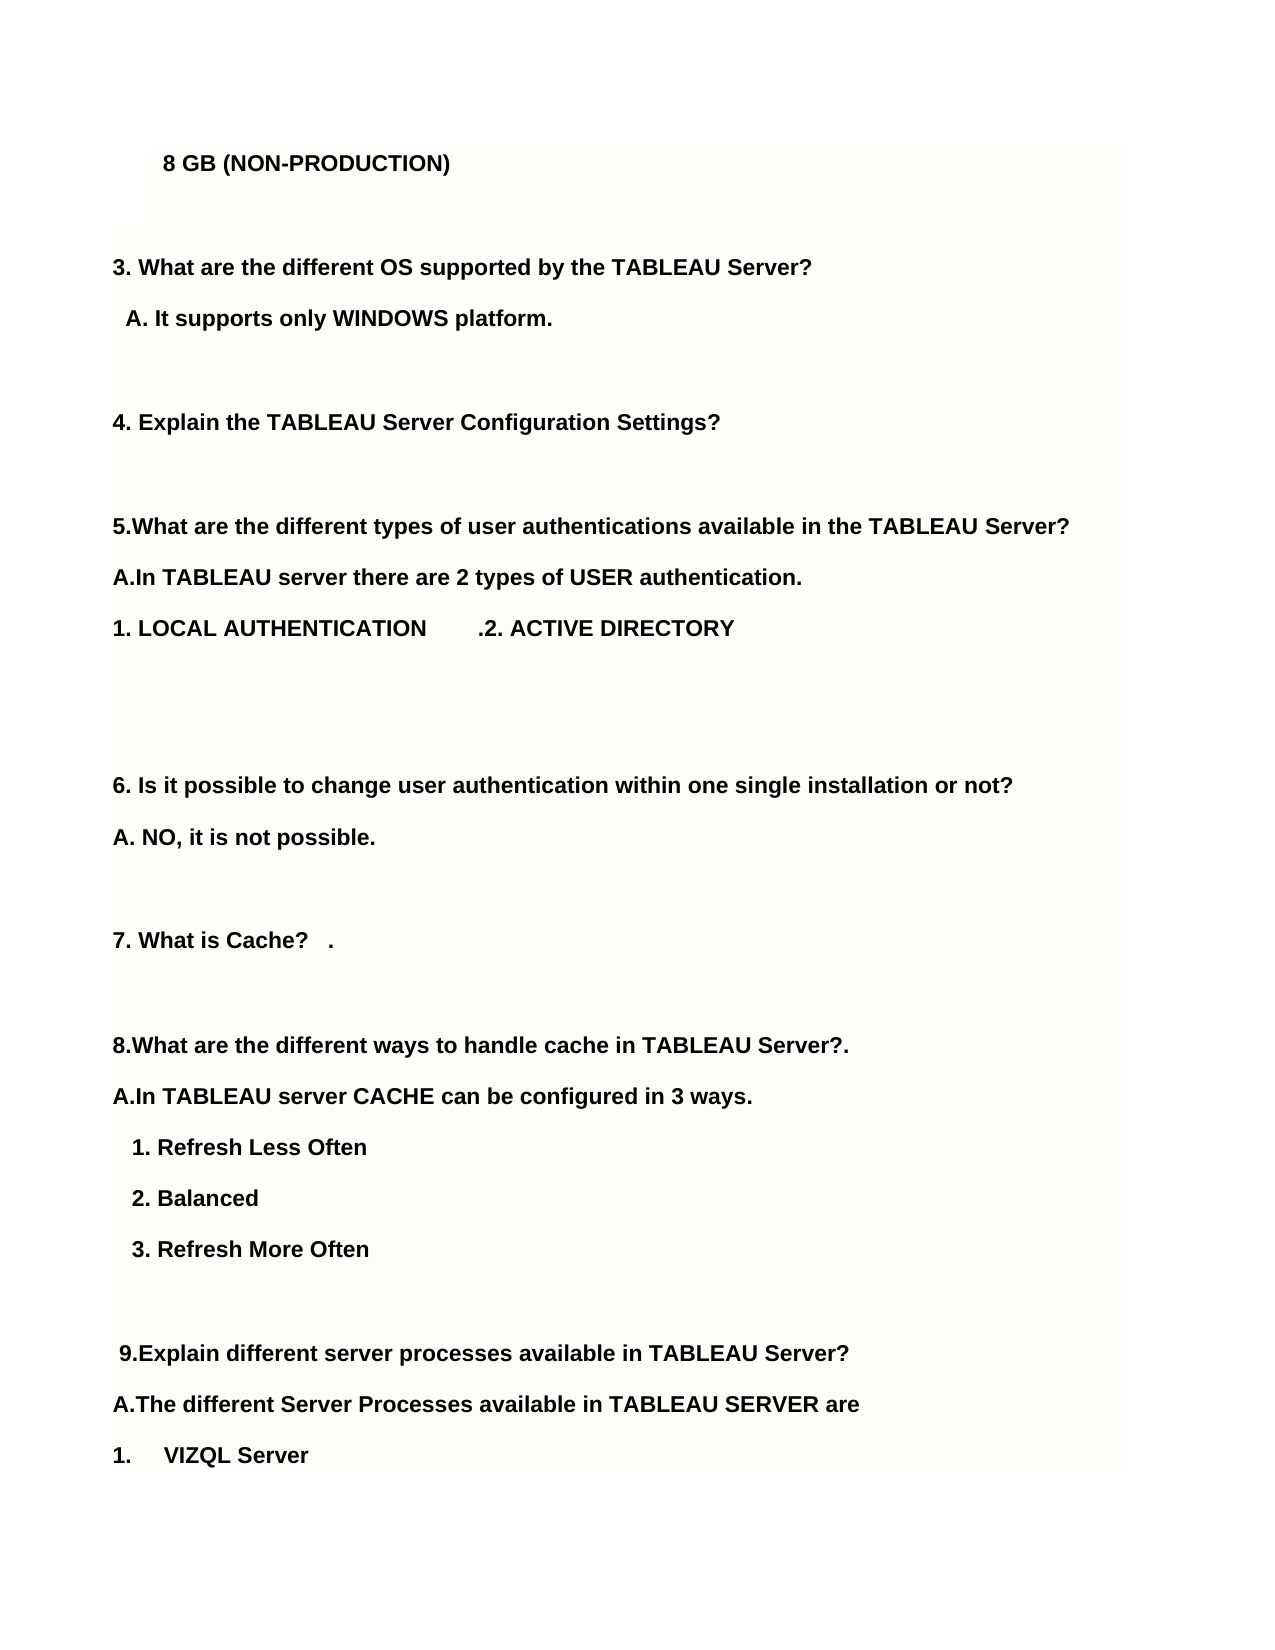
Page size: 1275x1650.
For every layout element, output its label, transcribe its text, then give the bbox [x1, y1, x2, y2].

text 1. VIZQL Server [112, 1442, 1125, 1468]
text A.The different Server Processes available in TABLEAU SERVER are [112, 1391, 1125, 1417]
text 8 GB (NON-PRODUCTION) [150, 150, 1125, 176]
text 4. Explain the TABLEAU Server Configuration Settings? [112, 409, 1125, 436]
text 9.Explain different server processes available in TABLEAU Server? [112, 1340, 1125, 1366]
text 5.What are the different types of user authentications available in the TABLEAU Server? [112, 513, 1125, 539]
text 3. Refresh More Often [112, 1236, 1125, 1262]
text A.In TABLEAU server CACHE can be configured in 3 ways. [112, 1083, 1125, 1109]
text 8.What are the different ways to handle cache in TABLEAU Server?. [112, 1032, 1125, 1058]
text 1. Refresh Less Often [112, 1134, 1125, 1160]
text 1. LOCAL AUTHENTICATION .2. ACTIVE DIRECTORY [112, 615, 1125, 642]
text A. It supports only WINDOWS platform. [112, 305, 1125, 331]
text 2. Balanced [112, 1185, 1125, 1211]
text A.In TABLEAU server there are 2 types of USER authentication. [112, 564, 1125, 591]
text 6. Is it possible to change user authentication within one single installation or not? [112, 772, 1125, 799]
text 3. What are the different OS supported by the TABLEAU Server? [112, 254, 1125, 280]
text A. NO, it is not possible. [112, 823, 1125, 850]
text 7. What is Cache? . [112, 927, 1125, 954]
